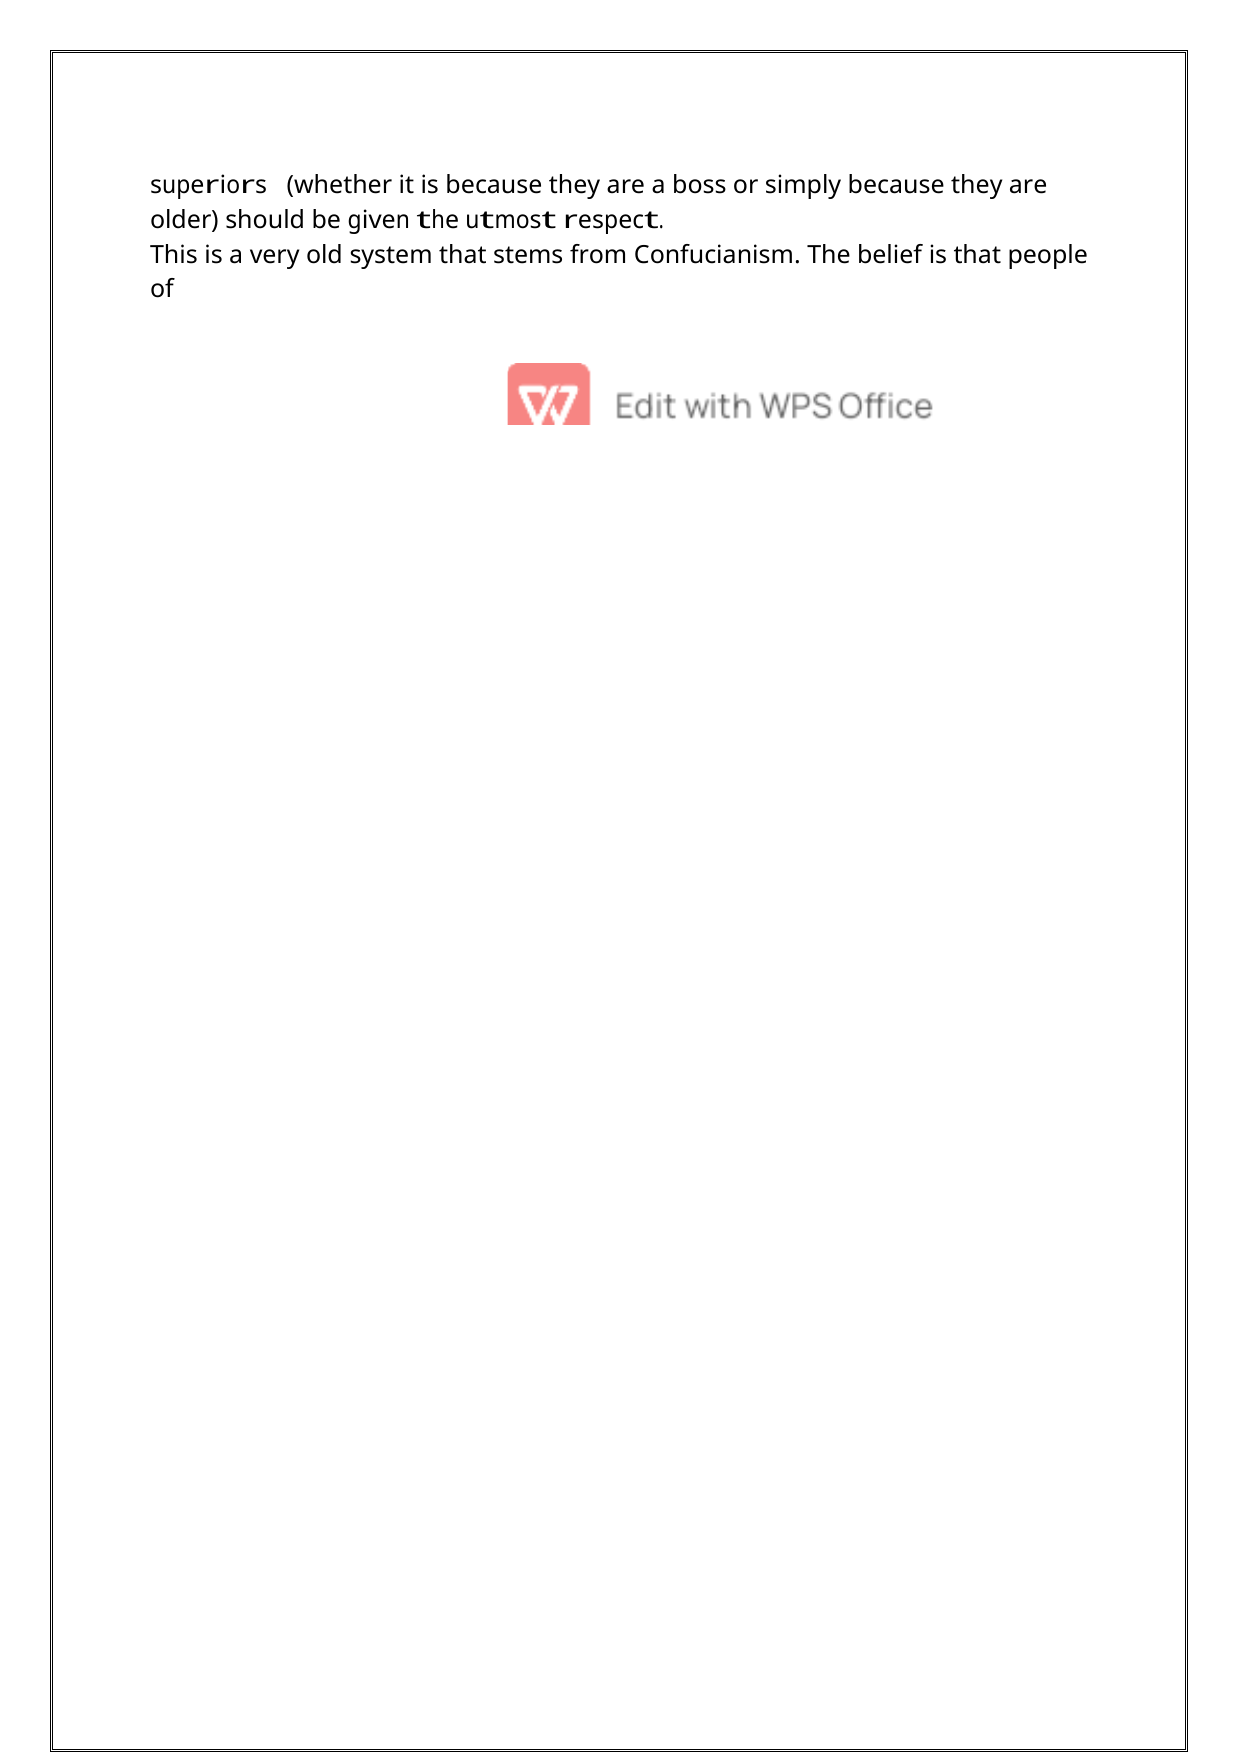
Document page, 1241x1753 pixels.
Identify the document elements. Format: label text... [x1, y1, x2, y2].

picture [507, 363, 933, 425]
text This is a very old system that stems from Confucianism. The belief is that people of [150, 237, 1105, 305]
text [150, 167, 1078, 236]
